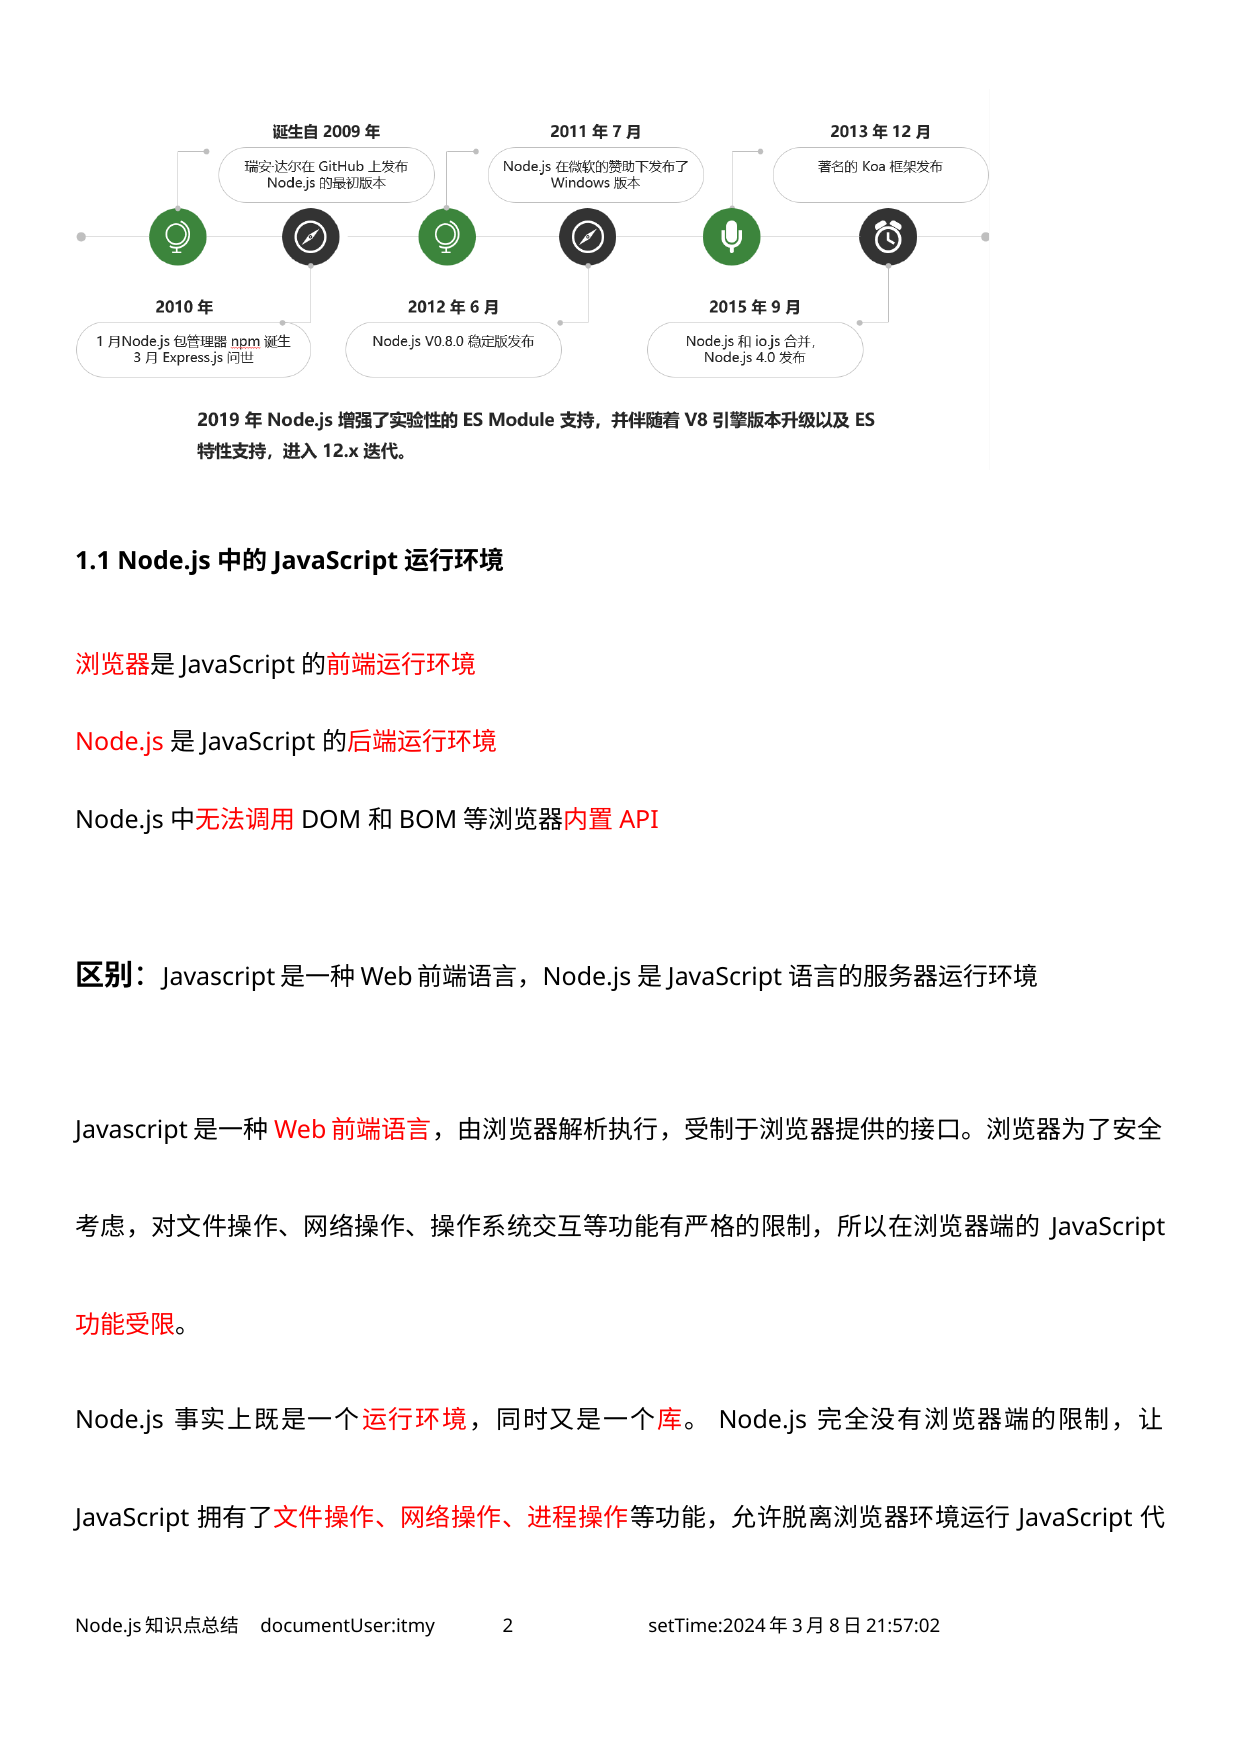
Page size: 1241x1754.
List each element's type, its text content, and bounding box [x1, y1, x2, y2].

text Node.js 是 JavaScript 的后端运行环境 [75, 707, 1165, 772]
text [75, 1385, 1165, 1548]
text Javascript是一种Web前端语言，由浏览器解析执行，受制于浏览器提供的接口。浏览器为了安全考虑，对文件操作、网络操作、操作系统交互等功能有严格的限制，所以在浏览器端的 JavaScript 功能受限。 [75, 1095, 1165, 1355]
picture [75, 89, 990, 470]
subtitle 1.1 Node.js 中的 JavaScript 运行环境 [75, 526, 1165, 591]
text 浏览器是 JavaScript 的前端运行环境 [75, 630, 1165, 695]
text Node.js 中无法调用 DOM 和 BOM 等浏览器内置 API [75, 785, 1165, 850]
text 区别：Javascript是一种Web前端语言，Node.js 是JavaScript 语言的服务器运行环境 [75, 940, 1165, 1005]
